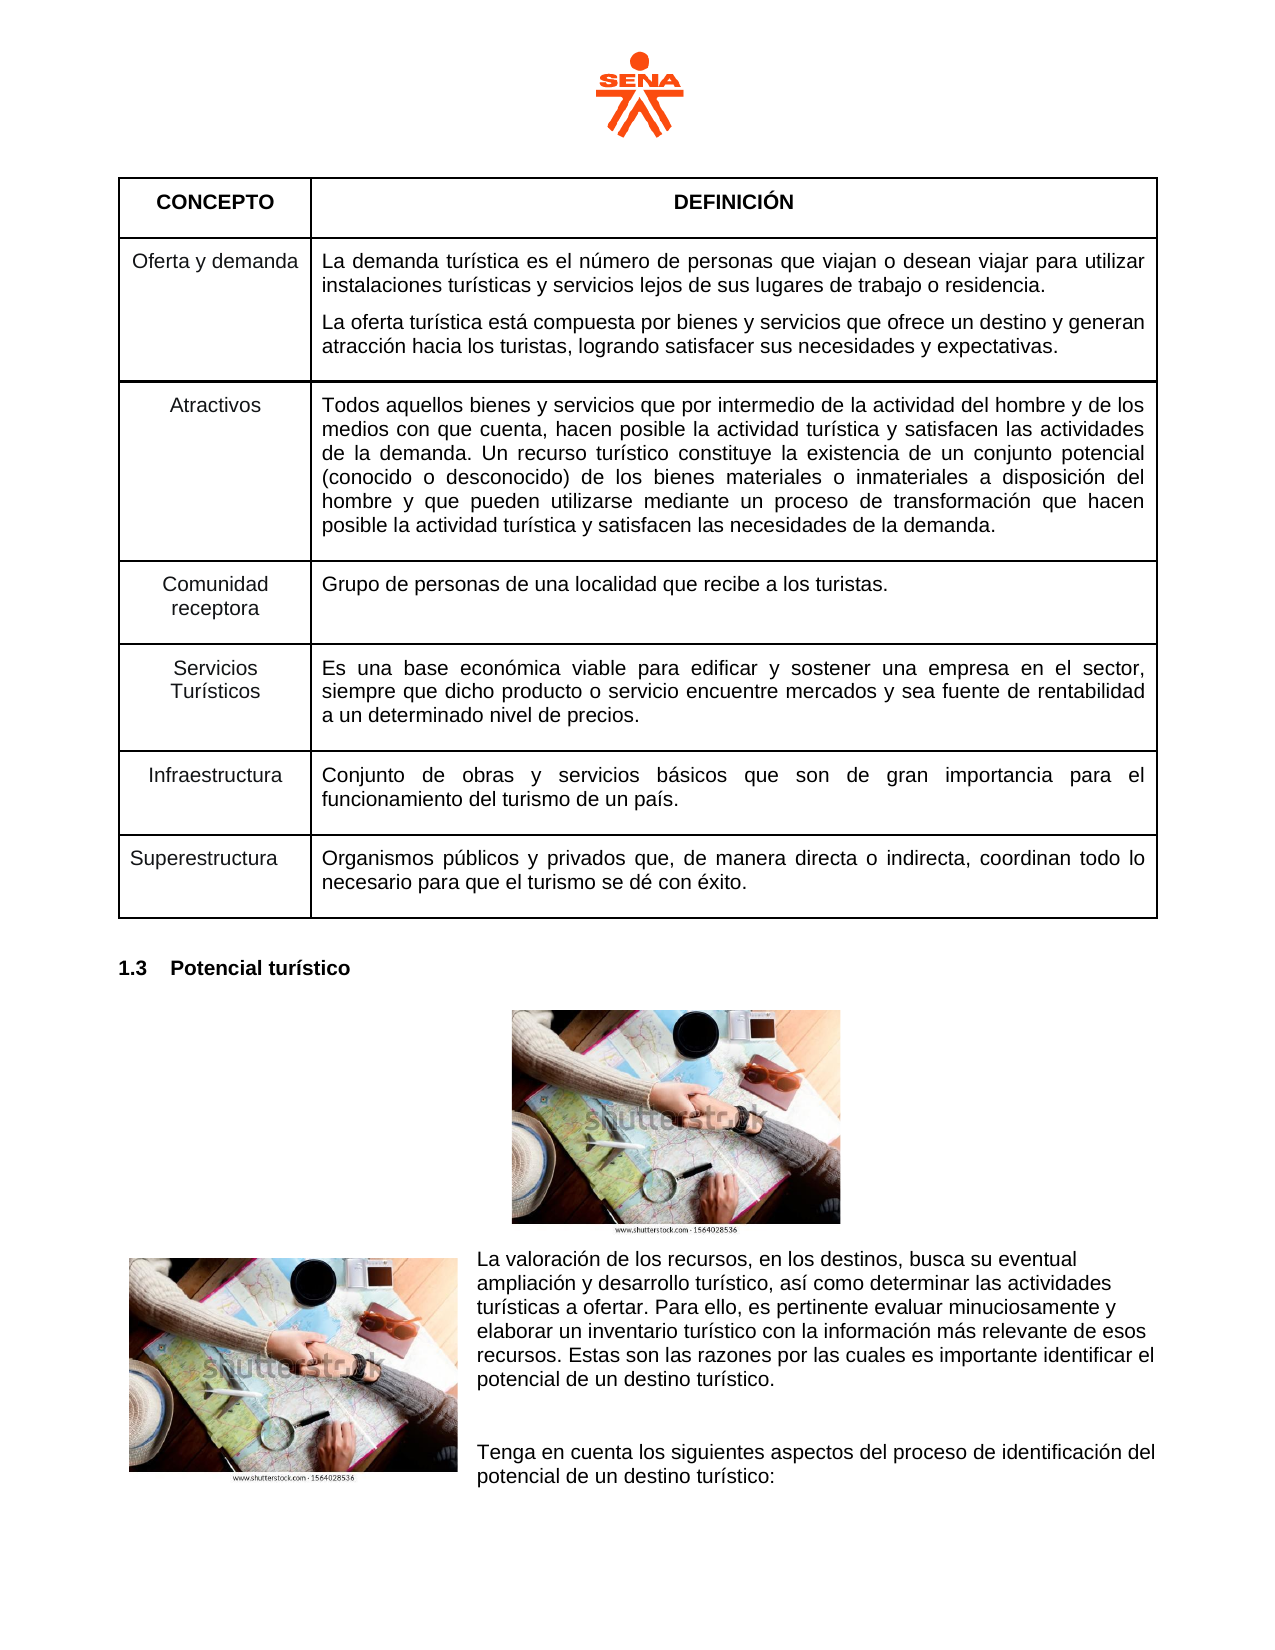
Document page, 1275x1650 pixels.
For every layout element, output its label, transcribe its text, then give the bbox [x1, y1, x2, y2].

picture [511, 1010, 841, 1235]
text Tenga en cuenta los siguientes aspectos del proceso de identificación del potencial de un destino turístico: [118, 1440, 1157, 1488]
table_cell Todos aquellos bienes y servicios que por intermedio de la actividad del hombre y de los medios con que cuenta, hacen posible la actividad turística y satisfacen las actividades de la demanda. Un recurso turístico constituye la existencia de un conjunto potencial (conocido o desconocido) de los bienes materiales o inmateriales a disposición del hombre y que pueden utilizarse mediante un proceso de transformación que hacen posible la actividad turística y satisfacen las necesidades de la demanda. [312, 383, 1156, 559]
table_cell Superestructura [120, 836, 310, 917]
table_cell Comunidad receptora [120, 562, 310, 643]
table_header DEFINICIÓN [312, 179, 1156, 237]
table_header CONCEPTO [120, 179, 310, 237]
table_cell Infraestructura [120, 752, 310, 833]
table_cell Atractivos [120, 383, 310, 559]
table_cell Servicios Turísticos [120, 645, 310, 750]
table_cell Oferta y demanda [120, 239, 310, 380]
table_cell Organismos públicos y privados que, de manera directa o indirecta, coordinan todo lo necesario para que el turismo se dé con éxito. [312, 836, 1156, 917]
picture [129, 1258, 458, 1483]
table_cell Grupo de personas de una localidad que recibe a los turistas. [312, 562, 1156, 643]
table_cell Conjunto de obras y servicios básicos que son de gran importancia para el funcionamiento del turismo de un país. [312, 752, 1156, 833]
picture [585, 48, 690, 142]
text 1.3 Potencial turístico [118, 955, 1157, 979]
table_cell Es una base económica viable para edificar y sostener una empresa en el sector, siempre que dicho producto o servicio encuentre mercados y sea fuente de rentabilidad a un determinado nivel de precios. [312, 645, 1156, 750]
table_cell La demanda turística es el número de personas que viajan o desean viajar para utilizar instalaciones turísticas y servicios lejos de sus lugares de trabajo o residencia. La oferta turística está compuesta por bienes y servicios que ofrece un destino y generan atracción hacia los turistas, logrando satisfacer sus necesidades y expectativas. [312, 239, 1156, 380]
text La valoración de los recursos, en los destinos, busca su eventual ampliación y desarrollo turístico, así como determinar las actividades turísticas a ofertar. Para ello, es pertinente evaluar minuciosamente y elaborar un inventario turístico con la información más relevante de esos recursos. Estas son las razones por las cuales es importante identificar el potencial de un destino turístico. [118, 1247, 1157, 1391]
